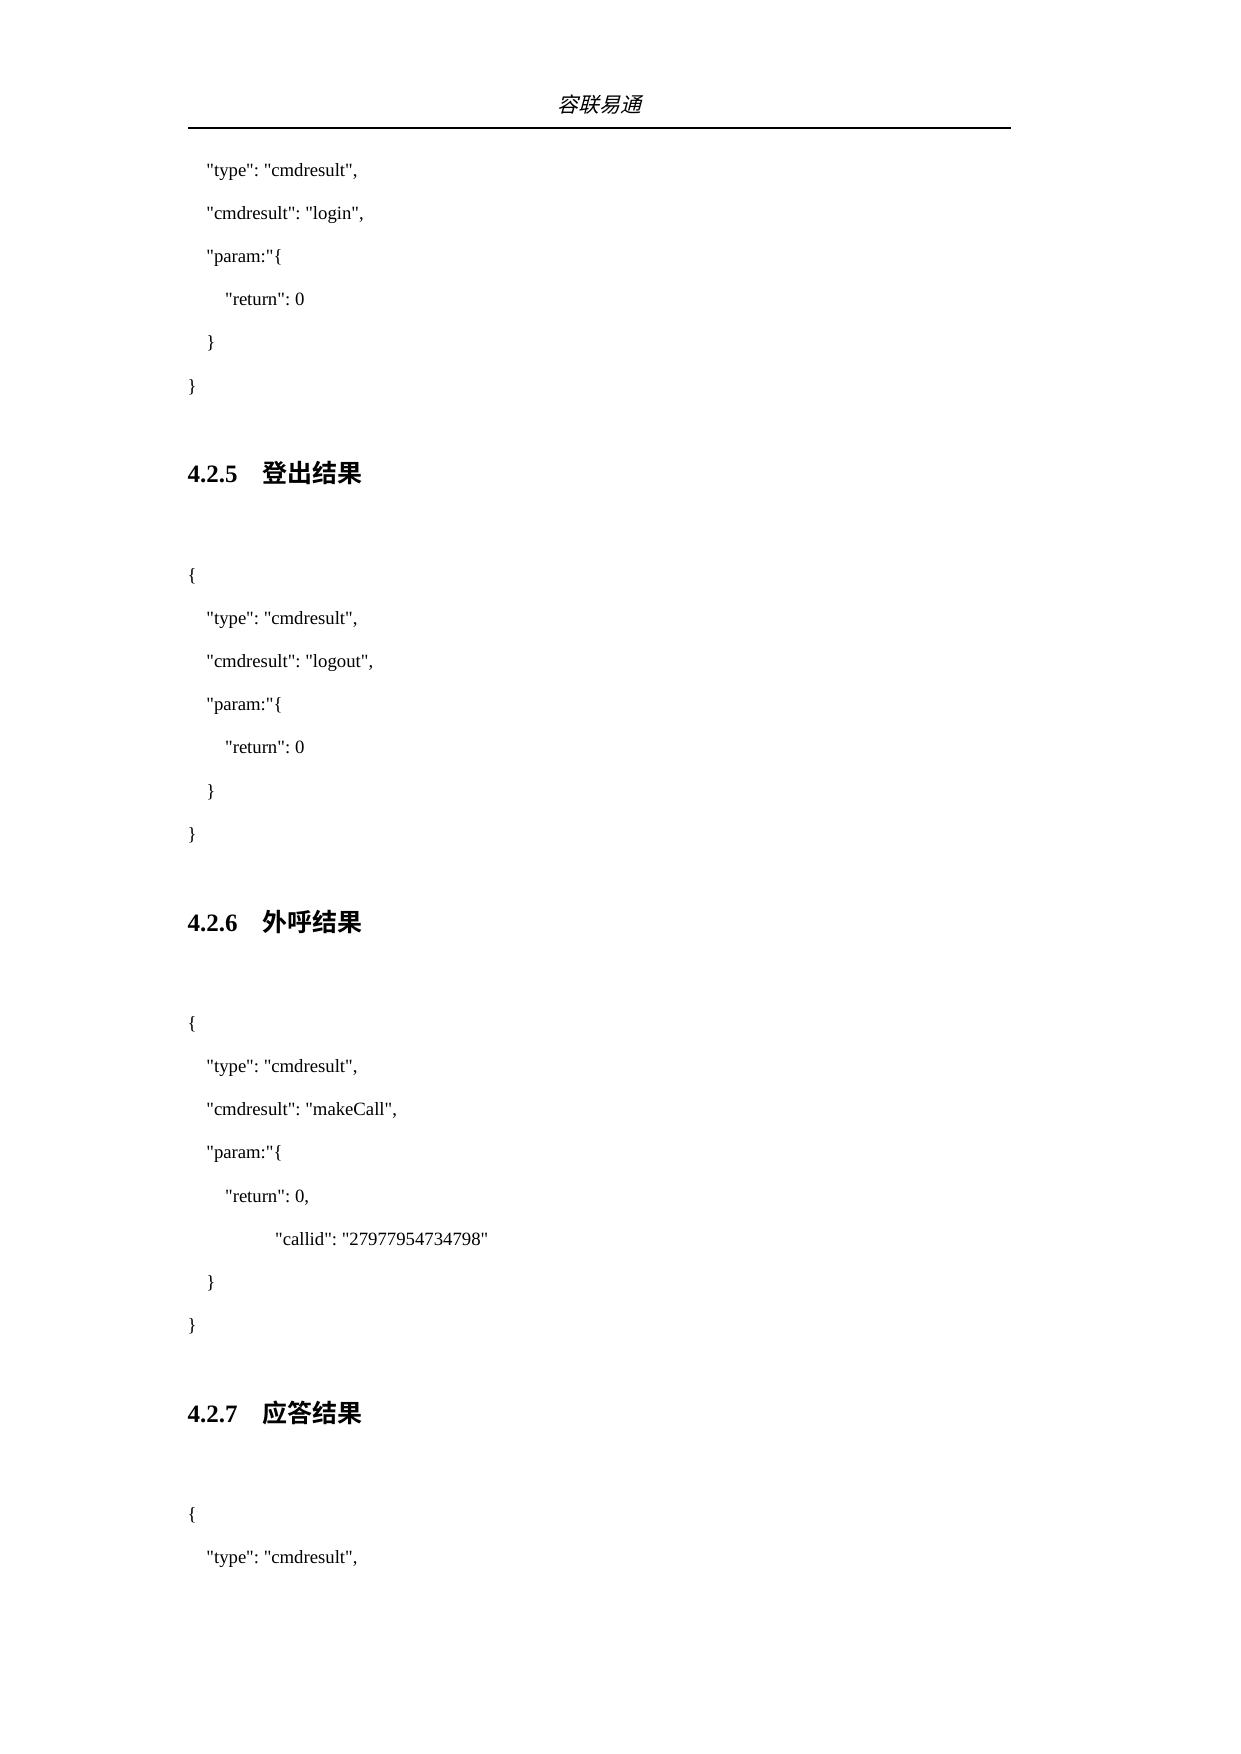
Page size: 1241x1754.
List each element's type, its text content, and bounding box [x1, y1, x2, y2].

subtitle 登出结果 [187, 439, 1053, 504]
subtitle 外呼结果 [187, 888, 1053, 953]
text } [187, 774, 1053, 807]
text "type": "cmdresult", [187, 153, 1053, 186]
text } [187, 369, 1053, 402]
text "param:"{ [187, 1136, 1053, 1168]
text "return": 0 [187, 731, 1053, 763]
text "cmdresult": "login", [187, 196, 1053, 229]
text } [187, 817, 1053, 850]
text } [187, 1309, 1053, 1341]
text "return": 0 [187, 283, 1053, 315]
text "type": "cmdresult", [187, 1541, 1053, 1573]
text "type": "cmdresult", [187, 1049, 1053, 1082]
text { [187, 1006, 1053, 1039]
text "type": "cmdresult", [187, 601, 1053, 634]
text "cmdresult": "makeCall", [187, 1093, 1053, 1125]
text } [187, 326, 1053, 358]
text "cmdresult": "logout", [187, 644, 1053, 677]
text "param:"{ [187, 239, 1053, 272]
text "return": 0, [187, 1179, 1053, 1212]
text "callid": "27977954734798" [231, 1222, 1053, 1255]
text "param:"{ [187, 688, 1053, 720]
text { [187, 558, 1053, 591]
subtitle 应答结果 [187, 1379, 1053, 1444]
text { [187, 1498, 1053, 1530]
text } [187, 1266, 1053, 1298]
